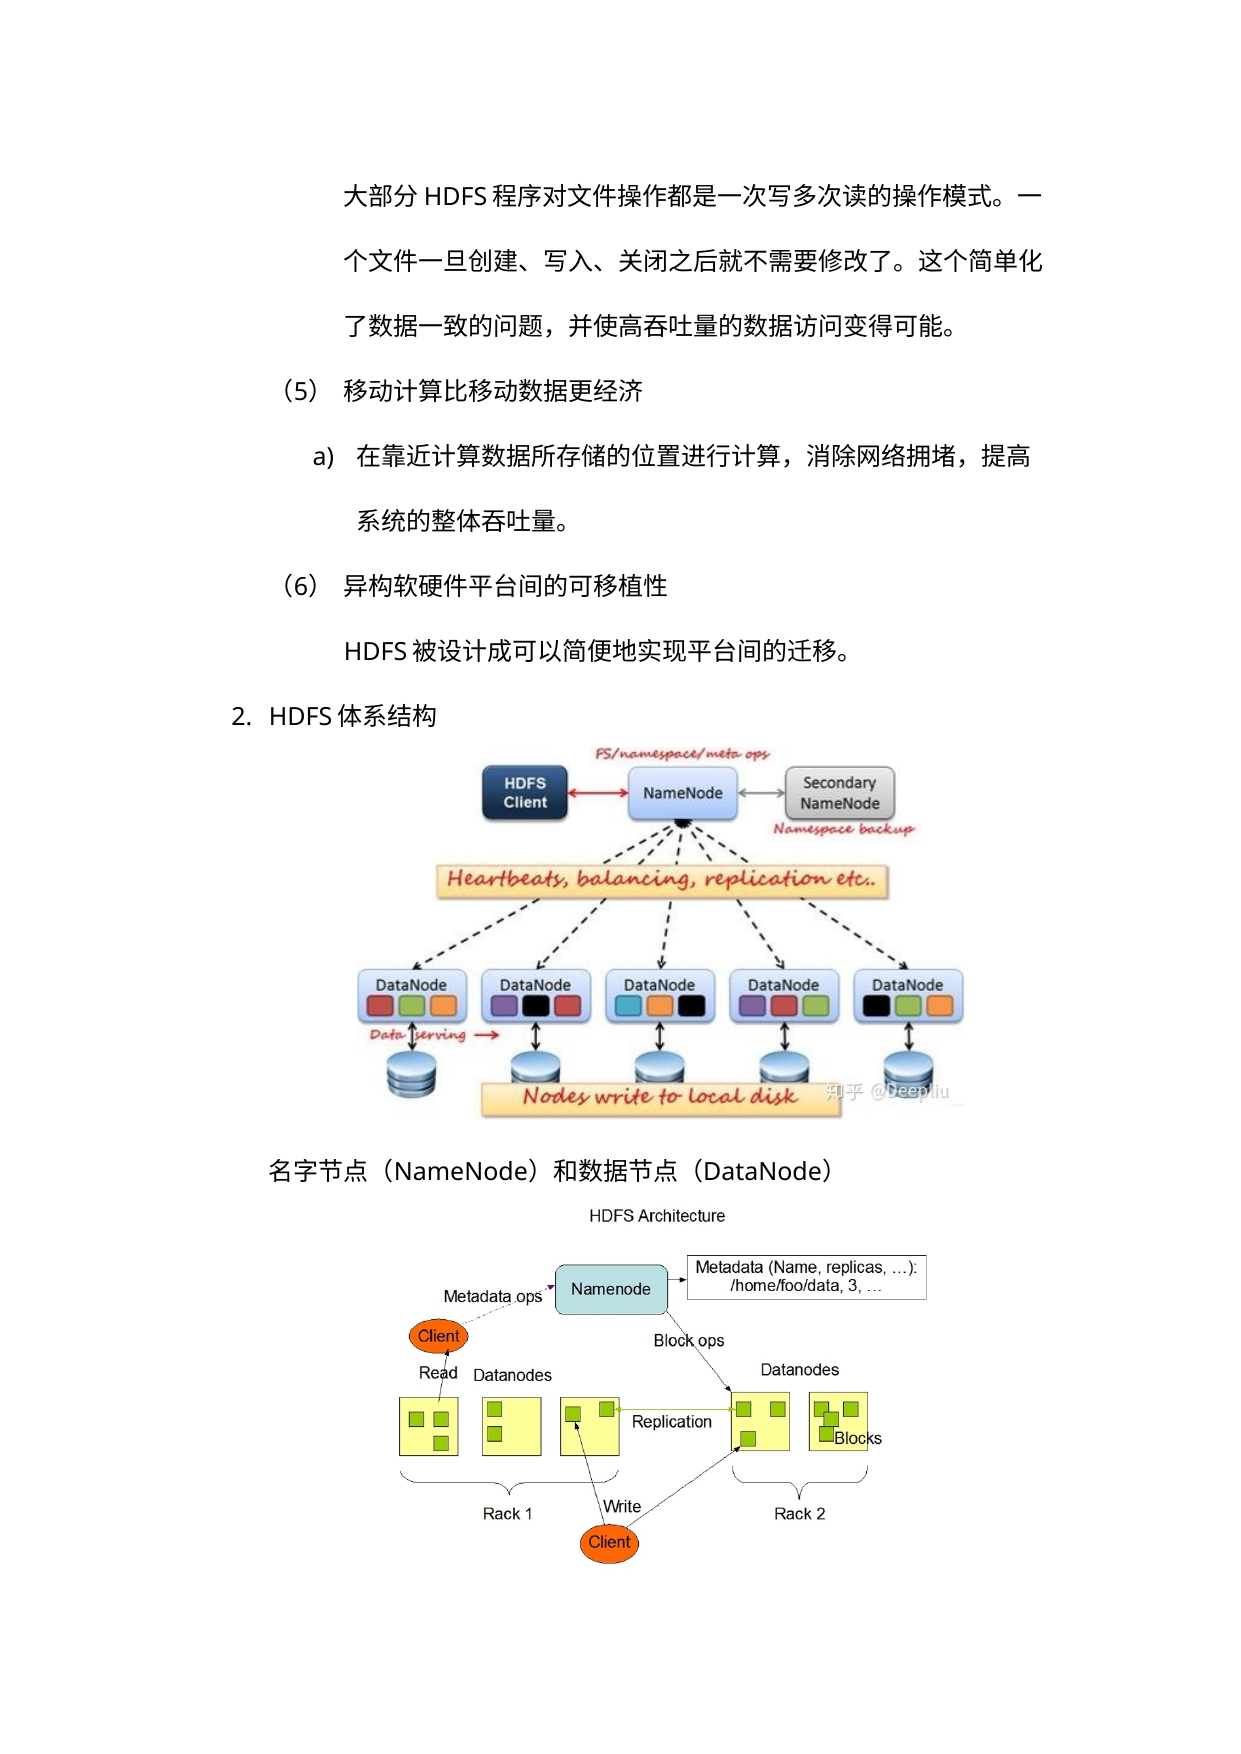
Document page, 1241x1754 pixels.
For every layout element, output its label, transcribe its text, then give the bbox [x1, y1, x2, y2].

text 名字节点（NameNode）和数据节点（DataNode） [269, 1137, 1053, 1202]
list 异构软硬件平台间的可移植性 [269, 552, 1053, 617]
picture [357, 747, 965, 1120]
list 大部分HDFS程序对文件操作都是一次写多次读的操作模式。一个文件一旦创建、写入、关闭之后就不需要修改了。这个简单化了数据一致的问题，并使高吞吐量的数据访问变得可能。 [344, 162, 1053, 357]
list HDFS体系结构 [231, 682, 1053, 747]
text HDFS被设计成可以简便地实现平台间的迁移。 [344, 617, 1053, 682]
picture [394, 1202, 927, 1570]
list 移动计算比移动数据更经济 [269, 357, 1053, 422]
list 在靠近计算数据所存储的位置进行计算，消除网络拥堵，提高系统的整体吞吐量。 [312, 422, 1053, 552]
